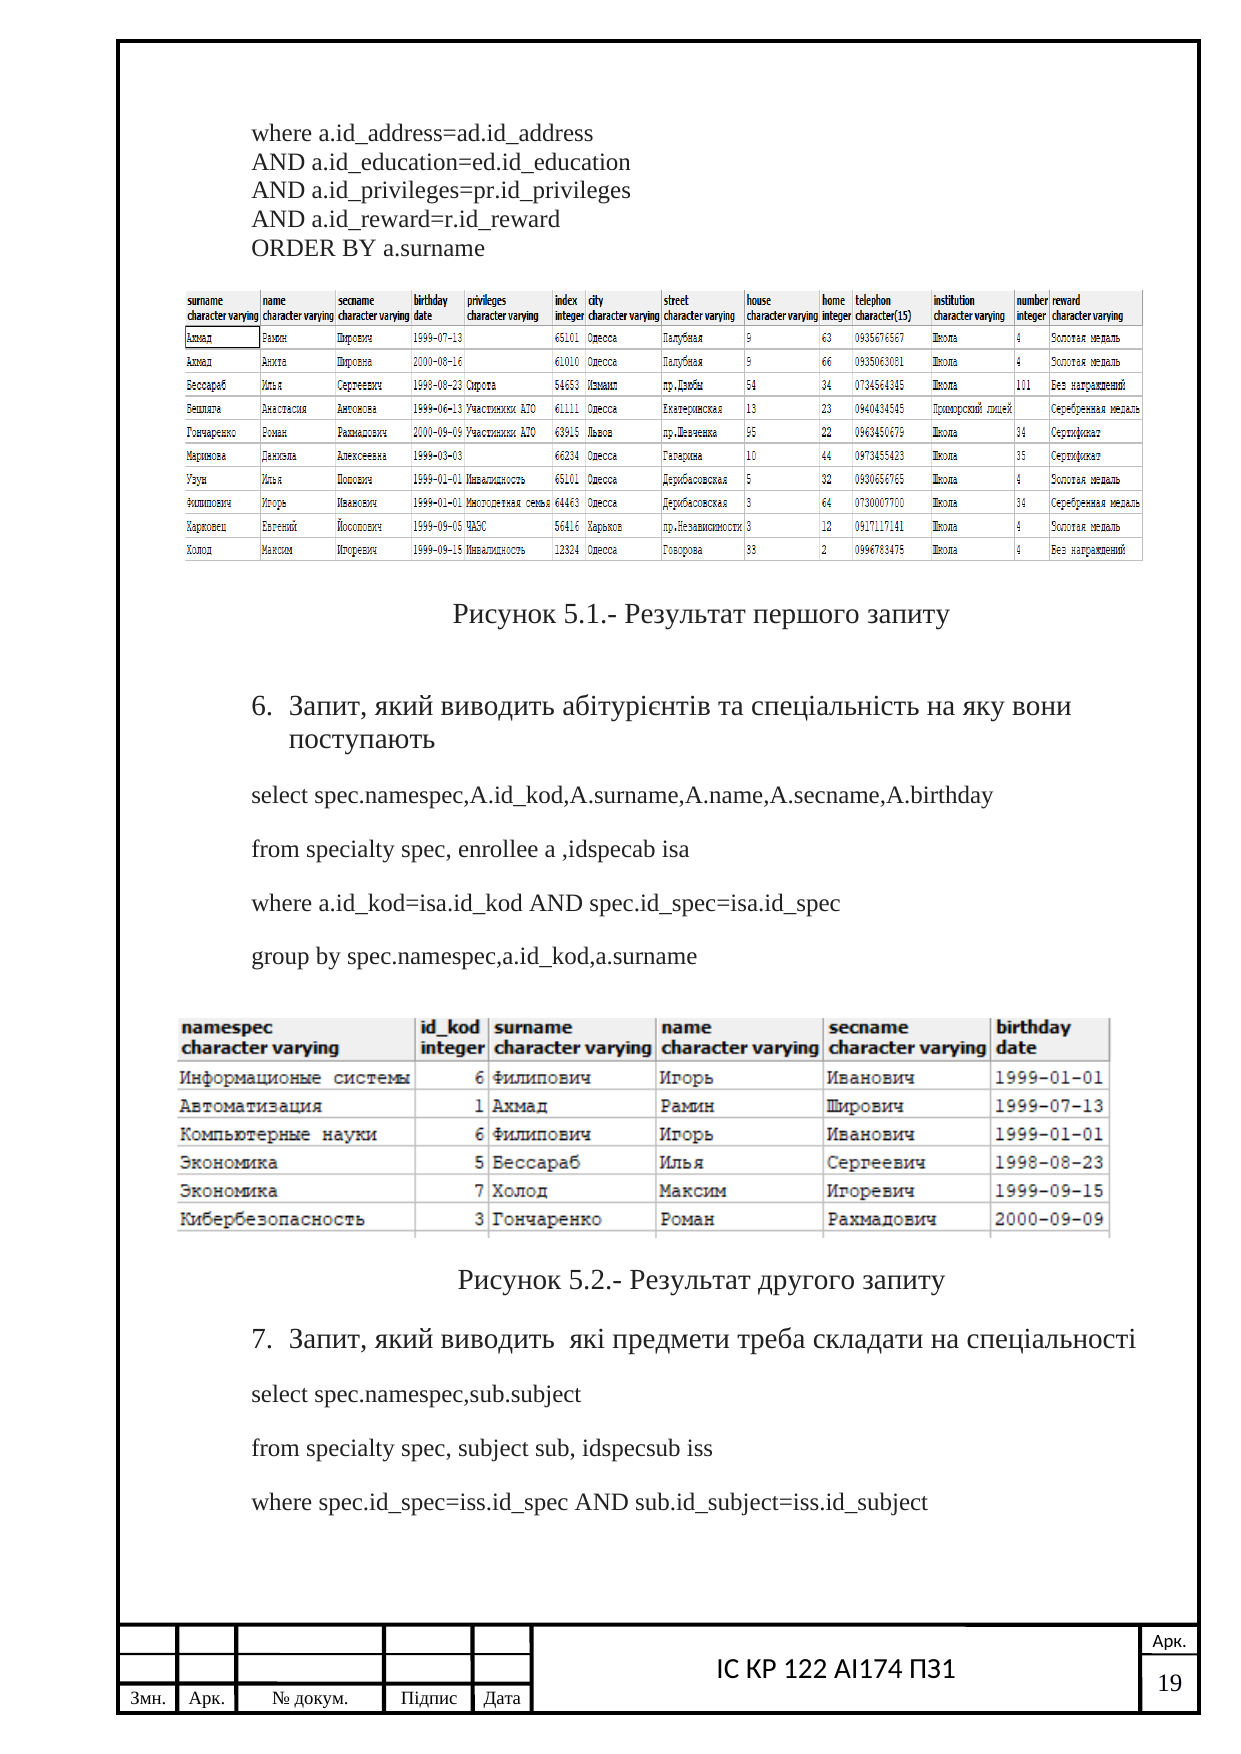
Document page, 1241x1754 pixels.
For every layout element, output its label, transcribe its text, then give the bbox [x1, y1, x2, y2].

text from specialty spec, subject sub, idspecsub iss [177, 1433, 1152, 1462]
picture [177, 1018, 1112, 1238]
text Рисунок 5.2.- Результат другого запиту [177, 1262, 1152, 1296]
text where spec.id_spec=iss.id_spec AND sub.id_subject=iss.id_subject [177, 1487, 1152, 1516]
text ORDER BY a.surname [177, 233, 1152, 262]
text AND a.id_reward=r.id_reward [177, 204, 1152, 233]
text select spec.namespec,sub.subject [177, 1379, 1152, 1408]
text AND a.id_education=ed.id_education [177, 147, 1152, 176]
text where a.id_address=ad.id_address [177, 118, 1152, 147]
picture [185, 290, 1144, 563]
text group by spec.namespec,a.id_kod,a.surname [177, 941, 1152, 970]
text AND a.id_privileges=pr.id_privileges [177, 176, 1152, 204]
list Запит, який виводить які предмети треба складати на спеціальності [251, 1321, 1152, 1354]
text where a.id_kod=isa.id_kod AND spec.id_spec=isa.id_spec [177, 888, 1152, 916]
text from specialty spec, enrollee a ,idspecab isa [177, 834, 1152, 863]
list Запит, який виводить абітурієнтів та спеціальність на яку вони поступають [251, 688, 1152, 755]
text Рисунок 5.1.- Результат першого запиту [177, 596, 1152, 629]
text select spec.namespec,A.id_kod,A.surname,A.name,A.secname,A.birthday [177, 780, 1152, 809]
